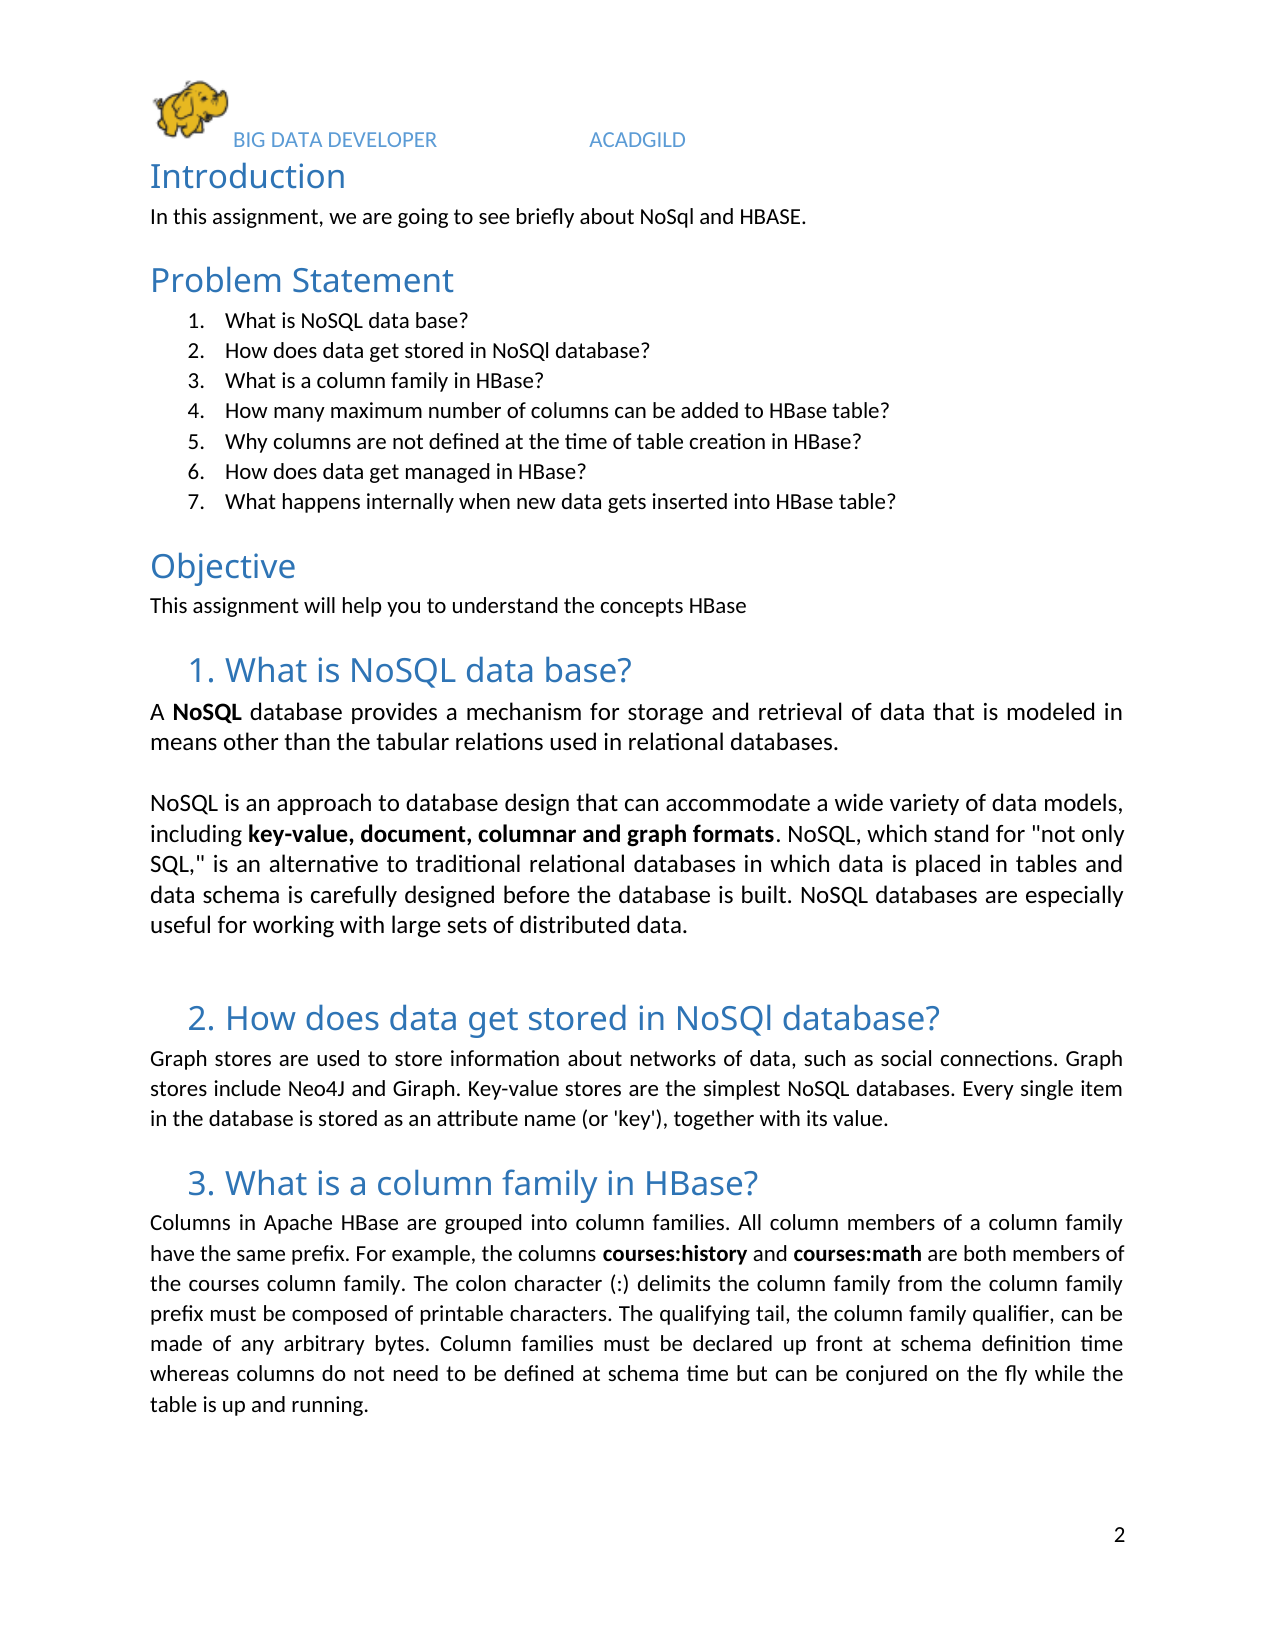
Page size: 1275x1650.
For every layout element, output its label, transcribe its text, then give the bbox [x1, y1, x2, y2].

list What happens internally when new data gets inserted into HBase table? [187, 487, 1125, 515]
subtitle What is a column family in HBase? [187, 1159, 1125, 1205]
list How does data get managed in HBase? [187, 457, 1125, 485]
list How many maximum number of columns can be added to HBase table? [187, 397, 1125, 425]
picture [150, 73, 233, 148]
subtitle How does data get stored in NoSQl database? [187, 995, 1125, 1040]
text In this assignment, we are going to see briefly about NoSql and HBASE. [150, 202, 1125, 230]
text Columns in Apache HBase are grouped into column families. All column members of a column family have the same prefix. For example, the columns courses:history and courses:math are both members of the courses column family. The colon character (:) delimits the column family from the column family prefix must be composed of printable characters. The qualifying tail, the column family qualifier, can be made of any arbitrary bytes. Column families must be declared up front at schema definition time whereas columns do not need to be defined at schema time but can be conjured on the fly while the table is up and running. [150, 1208, 1125, 1418]
subtitle Objective [150, 542, 1125, 588]
list How does data get stored in NoSQl database? [187, 336, 1125, 364]
text A NoSQL database provides a mechanism for storage and retrieval of data that is modeled in means other than the tabular relations used in relational databases. [150, 696, 1125, 757]
subtitle Introduction [150, 153, 1125, 198]
text NoSQL is an approach to database design that can accommodate a wide variety of data models, including key-value, document, columnar and graph formats. NoSQL, which stand for "not only SQL," is an alternative to traditional relational databases in which data is placed in tables and data schema is carefully designed before the database is built. NoSQL databases are especially useful for working with large sets of distributed data. [150, 787, 1125, 940]
list What is NoSQL data base? [187, 306, 1125, 334]
subtitle What is NoSQL data base? [187, 647, 1125, 692]
text Graph stores are used to store information about networks of data, such as social connections. Graph stores include Neo4J and Giraph. Key-value stores are the simplest NoSQL databases. Every single item in the database is stored as an attribute name (or 'key'), together with its value. [150, 1044, 1125, 1132]
list What is a column family in HBase? [187, 366, 1125, 394]
subtitle Problem Statement [150, 257, 1125, 302]
list Why columns are not defined at the time of table creation in HBase? [187, 427, 1125, 455]
text This assignment will help you to understand the concepts HBase [150, 591, 1125, 619]
